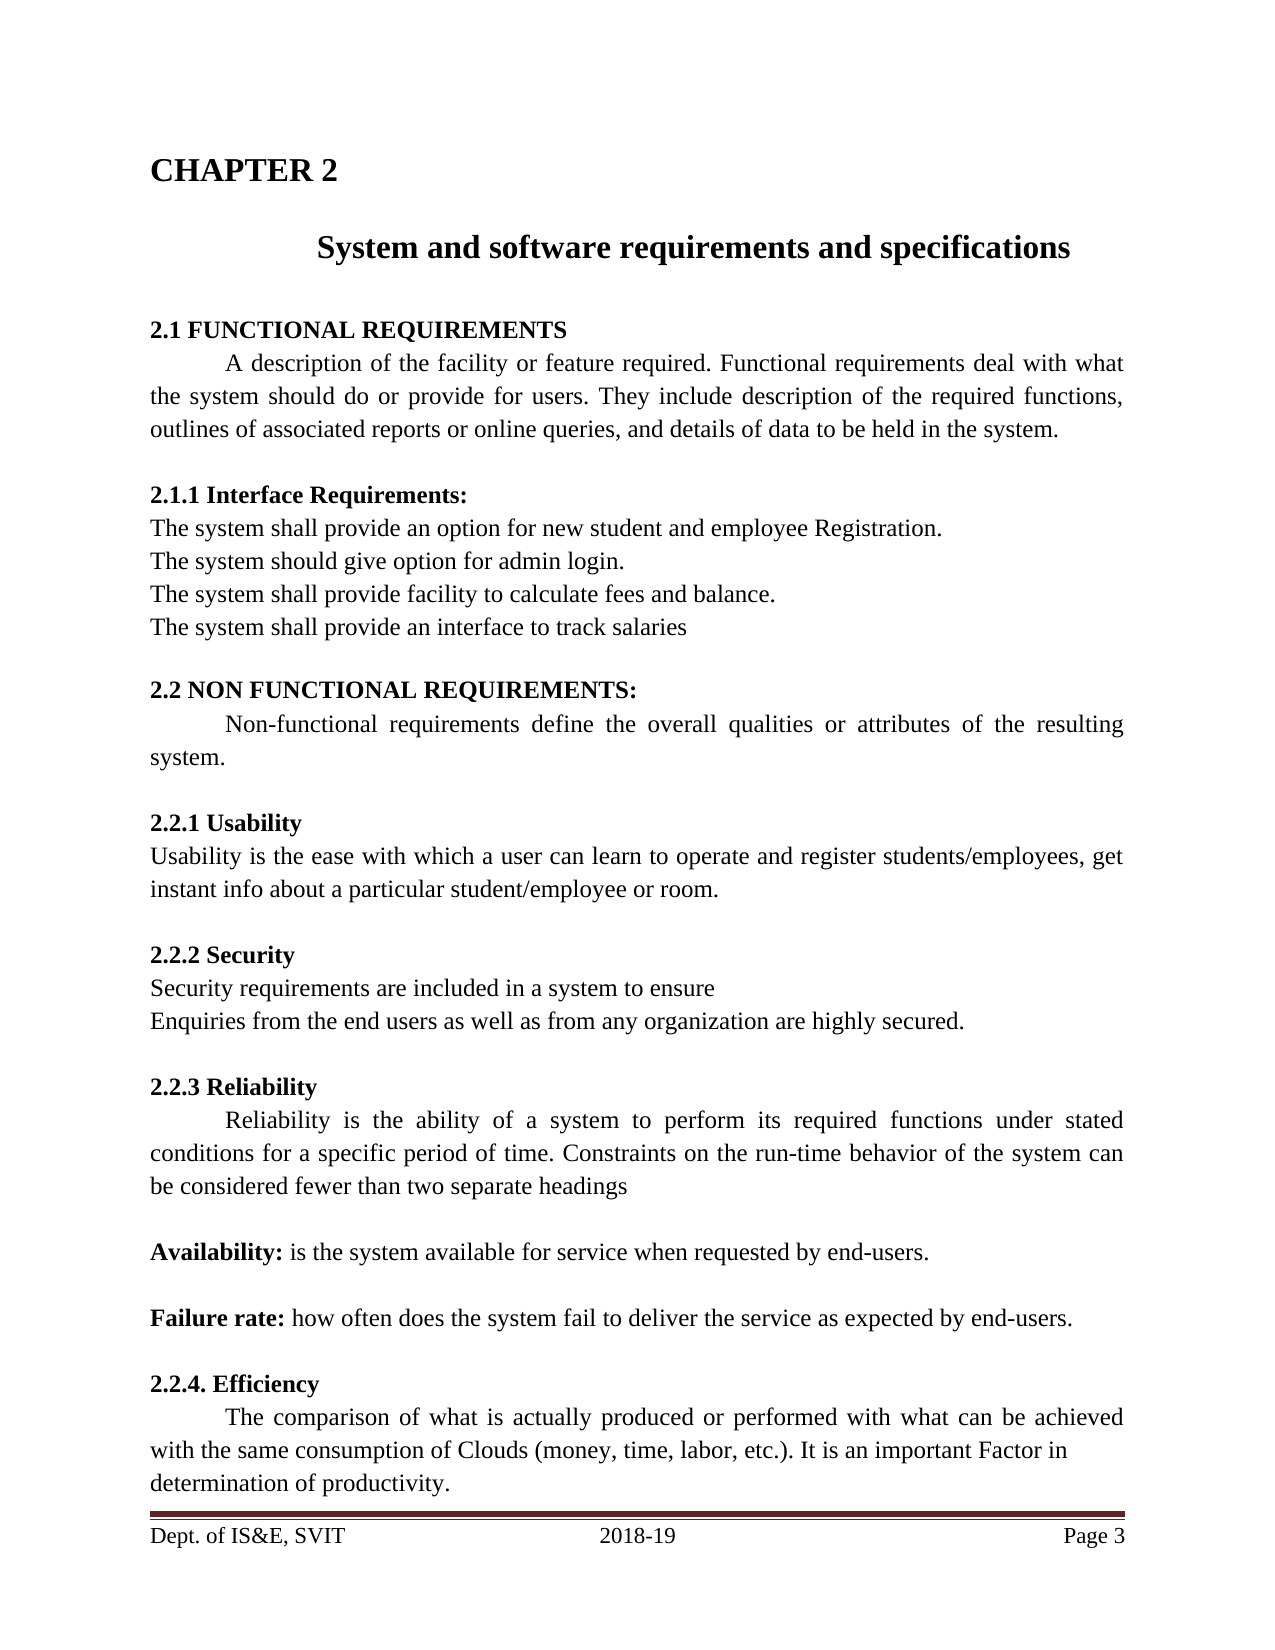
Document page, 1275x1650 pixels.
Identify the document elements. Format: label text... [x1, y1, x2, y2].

text 2.1.1 Interface Requirements: [150, 480, 1125, 509]
text Failure rate: how often does the system fail to deliver the service as expected by end-users. [150, 1303, 1125, 1332]
text CHAPTER 2 [150, 150, 1125, 188]
text 2.2 NON FUNCTIONAL REQUIREMENTS: [150, 676, 1125, 704]
text 2.2.3 Reliability [150, 1072, 1125, 1101]
text 2.2.1 Usability [150, 808, 1125, 836]
text Availability: is the system available for service when requested by end-users. [150, 1237, 1125, 1266]
text Security requirements are included in a system to ensure [150, 973, 1125, 1002]
text Non-functional requirements define the overall qualities or attributes of the resulting system. [150, 709, 1125, 770]
text 2.2.4. Efficiency [150, 1369, 1125, 1398]
text Reliability is the ability of a system to perform its required functions under stated conditions for a specific period of time. Constraints on the run-time behavior of the system can be considered fewer than two separate headings [150, 1105, 1125, 1200]
text Usability is the ease with which a user can learn to operate and register students/employees, get instant info about a particular student/employee or room. [150, 841, 1125, 902]
text A description of the facility or feature required. Functional requirements deal with what the system should do or provide for users. They include description of the required functions, outlines of associated reports or online queries, and details of data to be held in the system. [150, 348, 1125, 443]
text The system should give option for admin login. [150, 546, 1125, 575]
text System and software requirements and specifications [150, 227, 1125, 265]
text 2.2.2 Security [150, 940, 1125, 968]
text The comparison of what is actually produced or performed with what can be achieved with the same consumption of Clouds (money, time, labor, etc.). It is an important Factor in [150, 1402, 1125, 1464]
text 2.1 FUNCTIONAL REQUIREMENTS [150, 315, 1125, 344]
text The system shall provide an option for new student and employee Registration. [150, 513, 1125, 542]
text determination of productivity. [150, 1468, 1125, 1497]
text Enquiries from the end users as well as from any organization are highly secured. [150, 1006, 1125, 1034]
text The system shall provide facility to calculate fees and balance. [150, 579, 1125, 608]
text The system shall provide an interface to track salaries [150, 612, 1125, 641]
